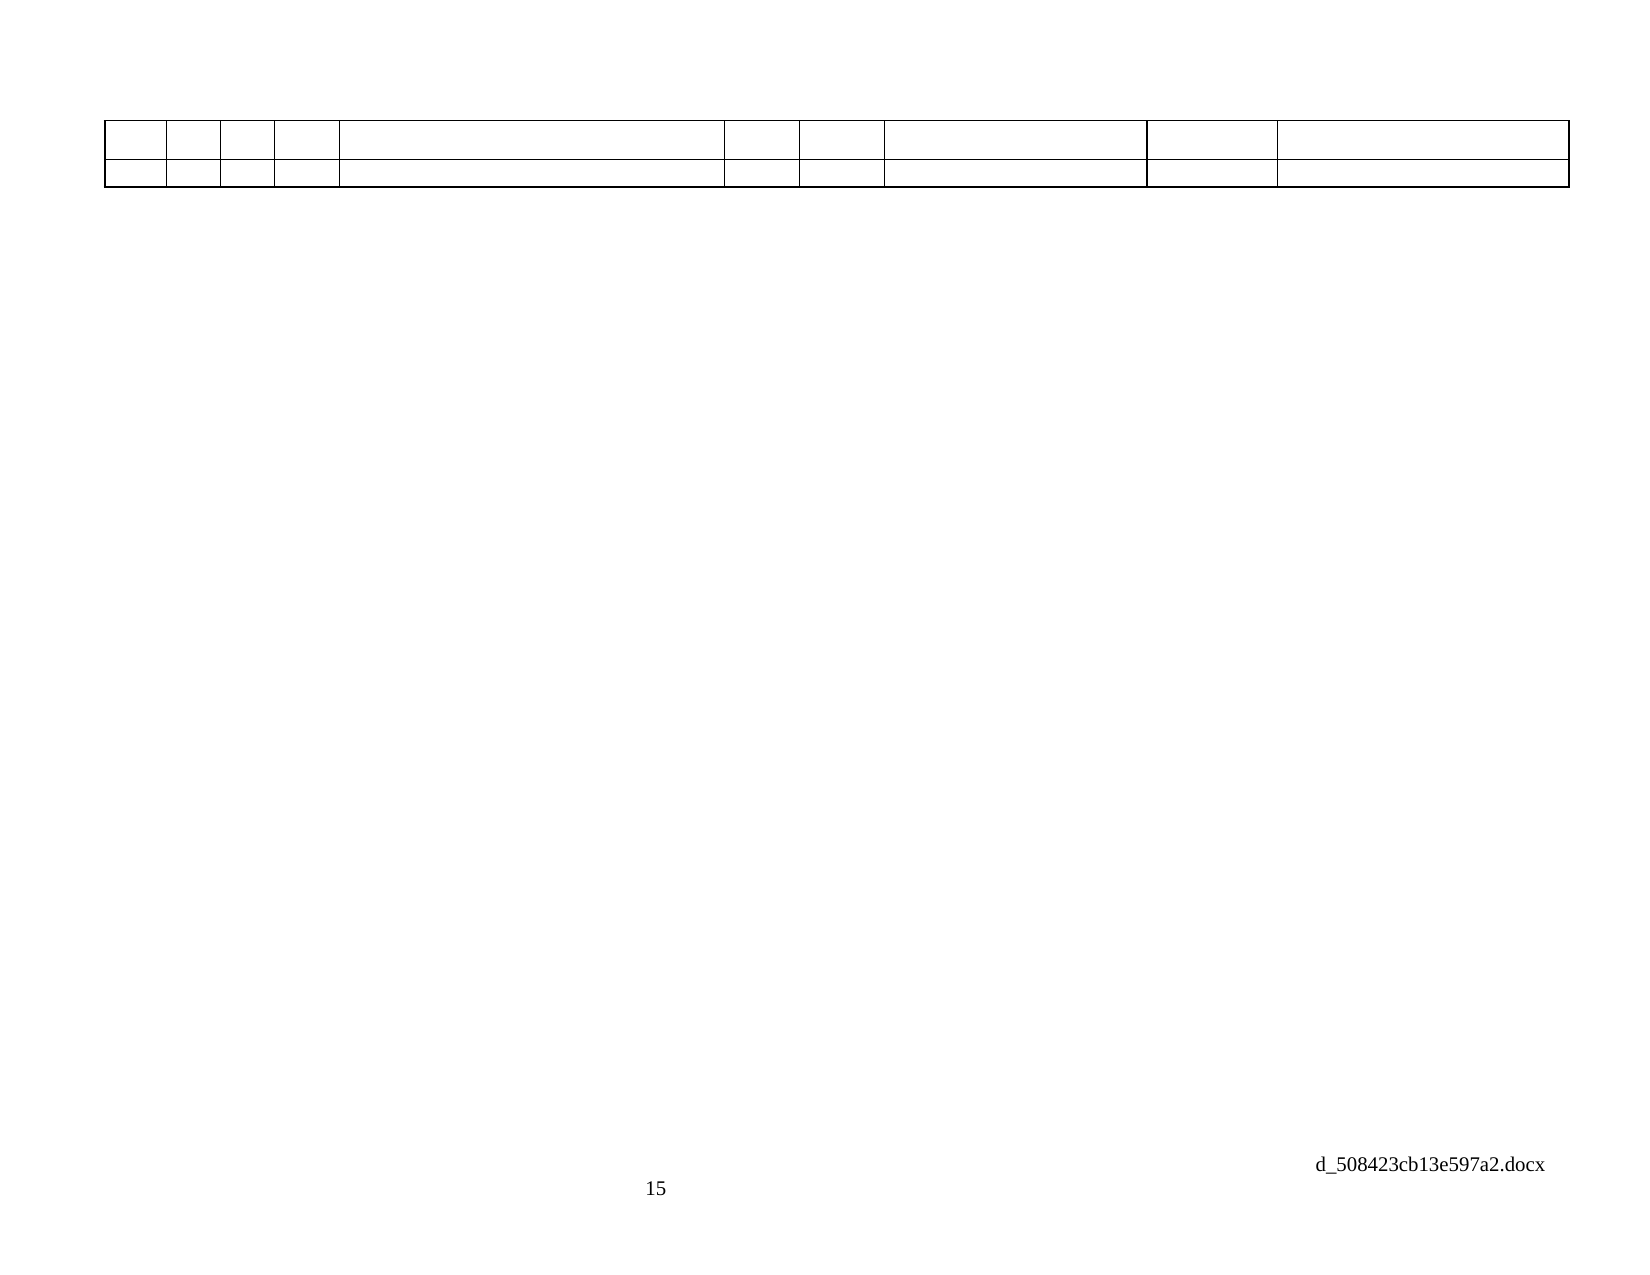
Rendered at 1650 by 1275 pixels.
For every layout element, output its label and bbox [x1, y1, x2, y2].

table_cell [1278, 160, 1568, 186]
table_cell [885, 160, 1146, 186]
table_cell [167, 121, 220, 159]
table_cell [275, 121, 339, 159]
table_cell [1278, 121, 1568, 159]
table_cell [885, 121, 1146, 159]
table_cell [800, 121, 884, 159]
table_cell [725, 160, 799, 186]
table_cell [340, 160, 724, 186]
table_cell [275, 160, 339, 186]
table_cell [106, 121, 166, 159]
table_cell [167, 160, 220, 186]
table_cell [340, 121, 724, 159]
table_cell [800, 160, 884, 186]
table_cell [725, 121, 799, 159]
table_cell [1148, 121, 1277, 159]
table_cell [221, 121, 274, 159]
table_cell [1148, 160, 1277, 186]
table_cell [221, 160, 274, 186]
table_cell [106, 160, 166, 186]
